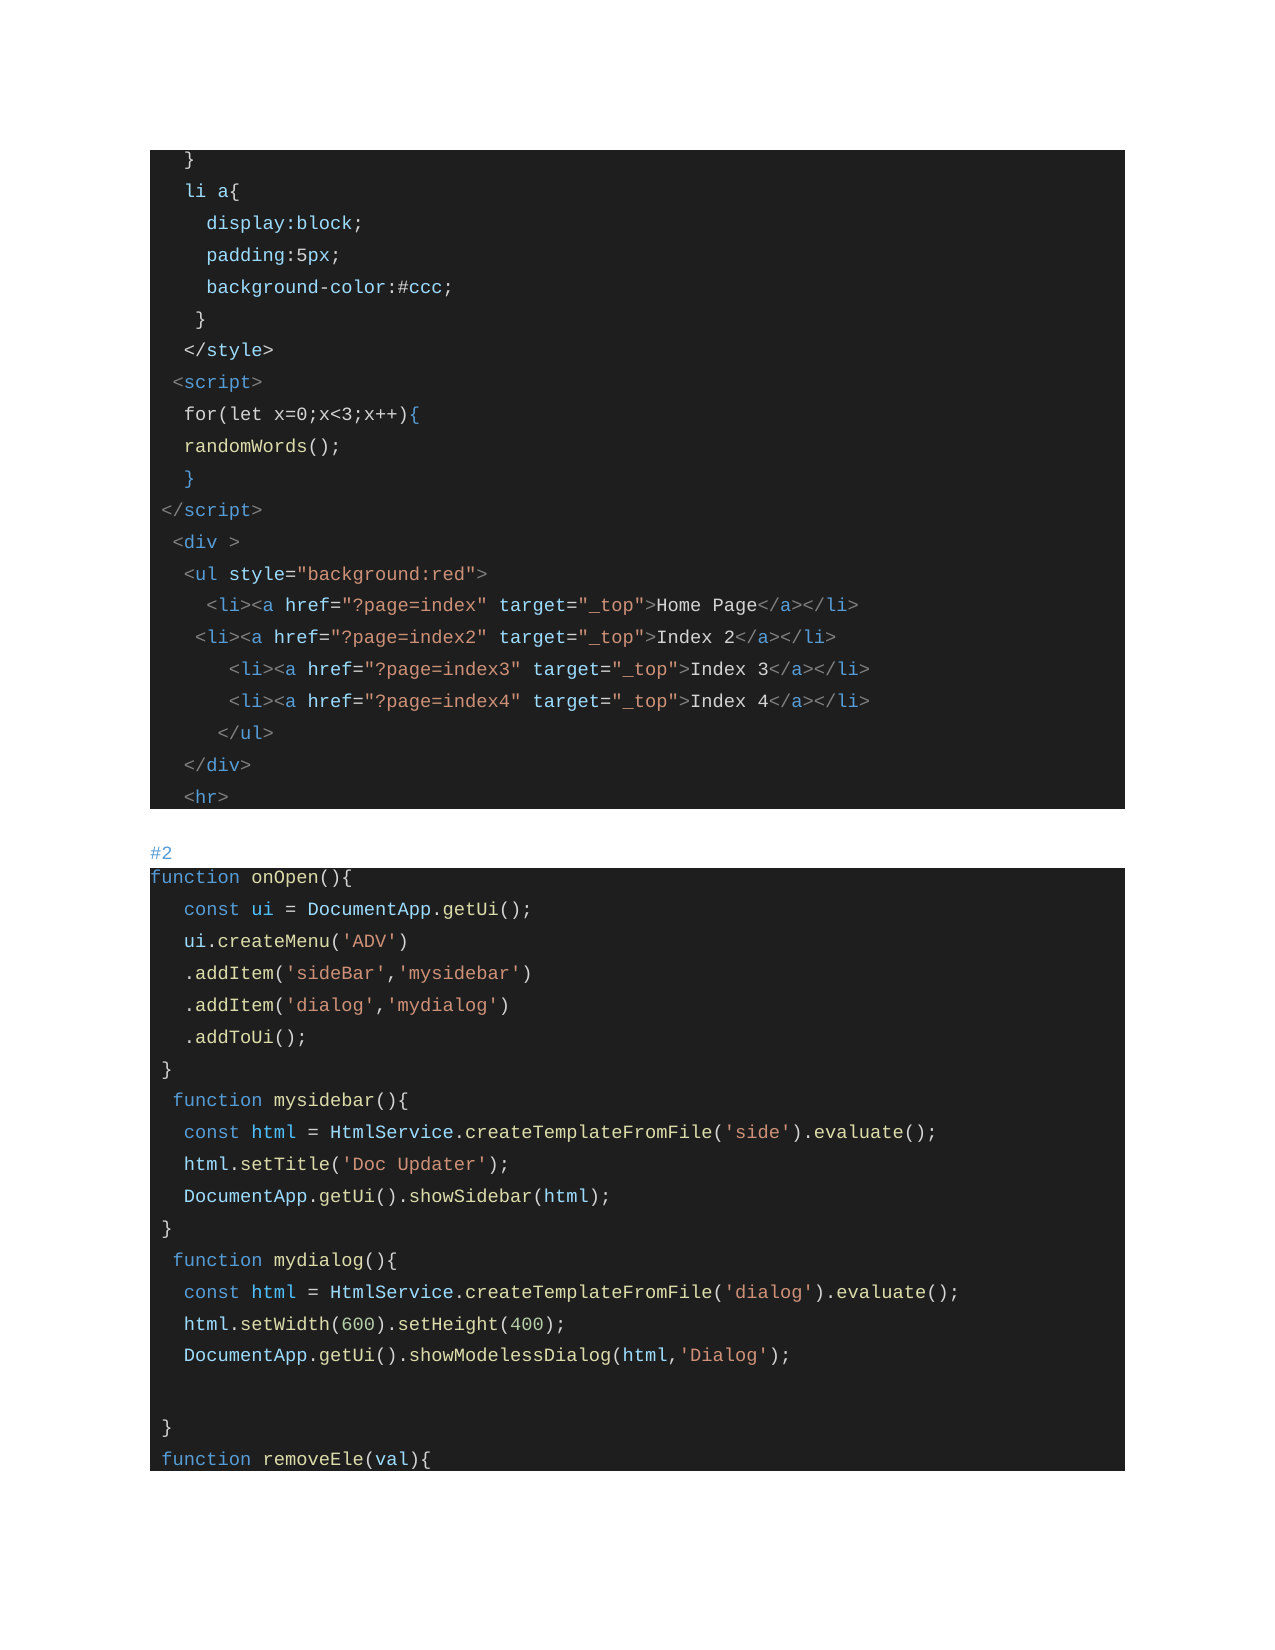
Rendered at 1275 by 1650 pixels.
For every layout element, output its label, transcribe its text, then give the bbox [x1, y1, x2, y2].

text <li><a href="?page=index4" target="_top">Index 4</a></li> [150, 692, 1125, 713]
text <div > [150, 532, 1125, 554]
text } [150, 1219, 1125, 1240]
text html.setTitle('Doc Updater'); [150, 1155, 1125, 1176]
text DocumentApp.getUi().showModelessDialog(html,'Dialog'); [150, 1346, 1125, 1367]
text <hr> [150, 787, 1125, 809]
text } [150, 150, 1125, 171]
text <li><a href="?page=index3" target="_top">Index 3</a></li> [150, 660, 1125, 681]
text } [150, 1059, 1125, 1081]
text display:block; [150, 214, 1125, 235]
text #2 [150, 844, 1125, 865]
text const html = HtmlService.createTemplateFromFile('side').evaluate(); [150, 1123, 1125, 1144]
text DocumentApp.getUi().showSidebar(html); [150, 1187, 1125, 1208]
text randomWords(); [150, 437, 1125, 458]
text </div> [150, 756, 1125, 777]
text } [150, 469, 1125, 490]
text function onOpen(){ [150, 868, 1125, 889]
text .addToUi(); [150, 1027, 1125, 1049]
text </script> [150, 501, 1125, 522]
text padding:5px; [150, 246, 1125, 267]
text <li><a href="?page=index2" target="_top">Index 2</a></li> [150, 628, 1125, 649]
text </ul> [150, 724, 1125, 745]
text function mysidebar(){ [150, 1091, 1125, 1112]
text li a{ [150, 182, 1125, 203]
text <script> [150, 373, 1125, 394]
text background-color:#ccc; [150, 277, 1125, 299]
text <ul style="background:red"> [150, 564, 1125, 586]
text .addItem('dialog','mydialog') [150, 996, 1125, 1017]
text ui.createMenu('ADV') [150, 932, 1125, 953]
text function removeEle(val){ [150, 1449, 1125, 1471]
text </style> [150, 341, 1125, 362]
text } [150, 1418, 1125, 1439]
text function mydialog(){ [150, 1251, 1125, 1272]
text const html = HtmlService.createTemplateFromFile('dialog').evaluate(); [150, 1282, 1125, 1304]
text const ui = DocumentApp.getUi(); [150, 900, 1125, 921]
text .addItem('sideBar','mysidebar') [150, 964, 1125, 985]
text } [150, 309, 1125, 331]
text for(let x=0;x<3;x++){ [150, 405, 1125, 426]
text <li><a href="?page=index" target="_top">Home Page</a></li> [150, 596, 1125, 617]
text html.setWidth(600).setHeight(400); [150, 1314, 1125, 1336]
